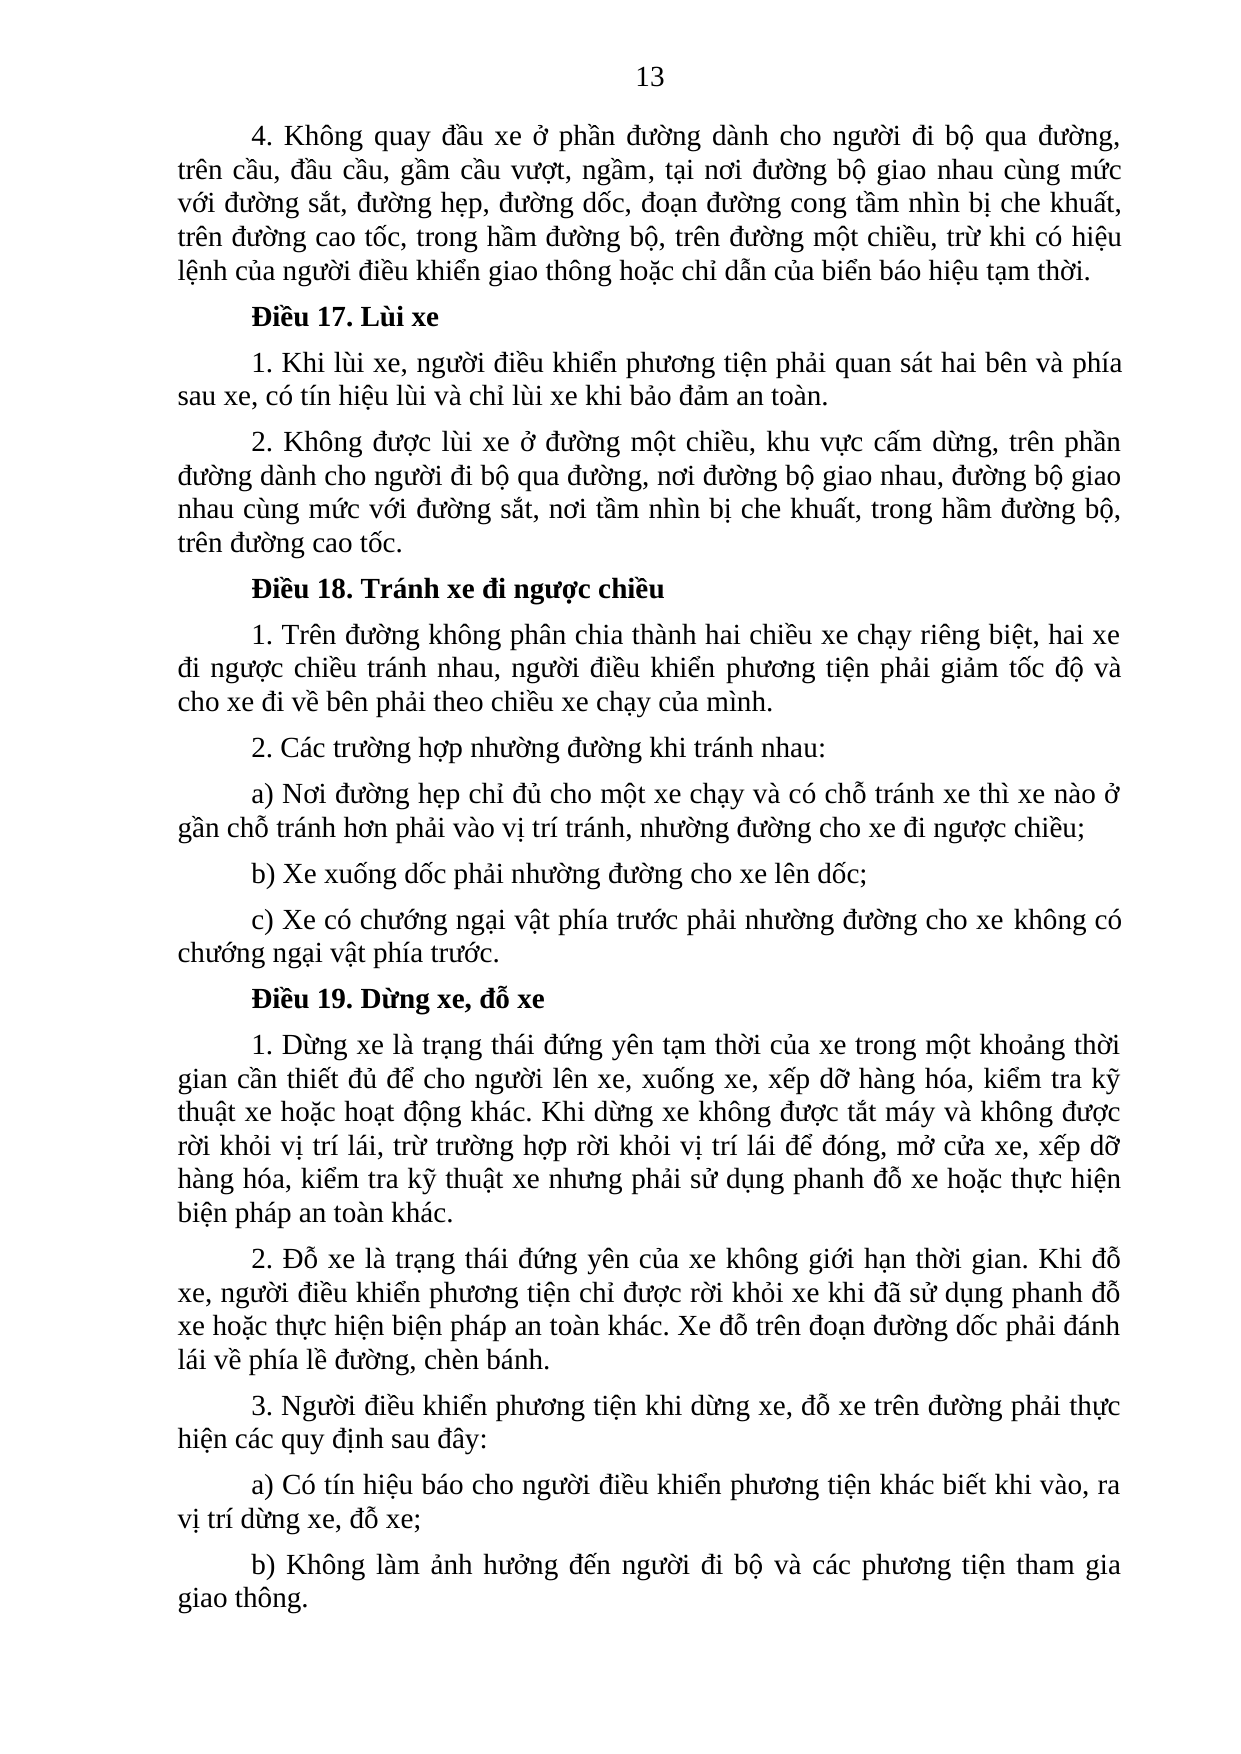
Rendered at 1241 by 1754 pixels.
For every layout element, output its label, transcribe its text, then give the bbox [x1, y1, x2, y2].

text Điều 19. Dừng xe, đỗ xe [177, 981, 1122, 1015]
text 2. Các trường hợp nhường đường khi tránh nhau: [177, 730, 1122, 764]
text 1. Dừng xe là trạng thái đứng yên tạm thời của xe trong một khoảng thời gian cần thiết đủ để cho người lên xe, xuống xe, xếp dỡ hàng hóa, kiểm tra kỹ thuật xe hoặc hoạt động khác. Khi dừng xe không được tắt máy và không được rời khỏi vị trí lái, trừ trường hợp rời khỏi vị trí lái để đóng, mở cửa xe, xếp dỡ hàng hóa, kiểm tra kỹ thuật xe nhưng phải sử dụng phanh đỗ xe hoặc thực hiện biện pháp an toàn khác. [177, 1027, 1122, 1229]
text 3. Người điều khiển phương tiện khi dừng xe, đỗ xe trên đường phải thực hiện các quy định sau đây: [177, 1388, 1122, 1455]
text 4. Không quay đầu xe ở phần đường dành cho người đi bộ qua đường, trên cầu, đầu cầu, gầm cầu vượt, ngầm, tại nơi đường bộ giao nhau cùng mức với đường sắt, đường hẹp, đường dốc, đoạn đường cong tầm nhìn bị che khuất, trên đường cao tốc, trong hầm đường bộ, trên đường một chiều, trừ khi có hiệu lệnh của người điều khiển giao thông hoặc chỉ dẫn của biển báo hiệu tạm thời. [177, 118, 1122, 286]
text Điều 17. Lùi xe [177, 299, 1122, 332]
text b) Xe xuống dốc phải nhường đường cho xe lên dốc; [177, 856, 1122, 889]
text 1. Trên đường không phân chia thành hai chiều xe chạy riêng biệt, hai xe đi ngược chiều tránh nhau, người điều khiển phương tiện phải giảm tốc độ và cho xe đi về bên phải theo chiều xe chạy của mình. [177, 617, 1122, 718]
text 2. Không được lùi xe ở đường một chiều, khu vực cấm dừng, trên phần đường dành cho người đi bộ qua đường, nơi đường bộ giao nhau, đường bộ giao nhau cùng mức với đường sắt, nơi tầm nhìn bị che khuất, trong hầm đường bộ, trên đường cao tốc. [177, 424, 1122, 558]
text b) Không làm ảnh hưởng đến người đi bộ và các phương tiện tham gia giao thông. [177, 1547, 1122, 1614]
text 1. Khi lùi xe, người điều khiển phương tiện phải quan sát hai bên và phía sau xe, có tín hiệu lùi và chỉ lùi xe khi bảo đảm an toàn. [177, 345, 1122, 412]
text a) Có tín hiệu báo cho người điều khiển phương tiện khác biết khi vào, ra vị trí dừng xe, đỗ xe; [177, 1467, 1122, 1534]
text Điều 18. Tránh xe đi ngược chiều [177, 571, 1122, 604]
text c) Xe có chướng ngại vật phía trước phải nhường đường cho xe không có chướng ngại vật phía trước. [177, 902, 1122, 969]
text a) Nơi đường hẹp chỉ đủ cho một xe chạy và có chỗ tránh xe thì xe nào ở gần chỗ tránh hơn phải vào vị trí tránh, nhường đường cho xe đi ngược chiều; [177, 776, 1122, 843]
text 2. Đỗ xe là trạng thái đứng yên của xe không giới hạn thời gian. Khi đỗ xe, người điều khiển phương tiện chỉ được rời khỏi xe khi đã sử dụng phanh đỗ xe hoặc thực hiện biện pháp an toàn khác. Xe đỗ trên đoạn đường dốc phải đánh lái về phía lề đường, chèn bánh. [177, 1241, 1122, 1375]
